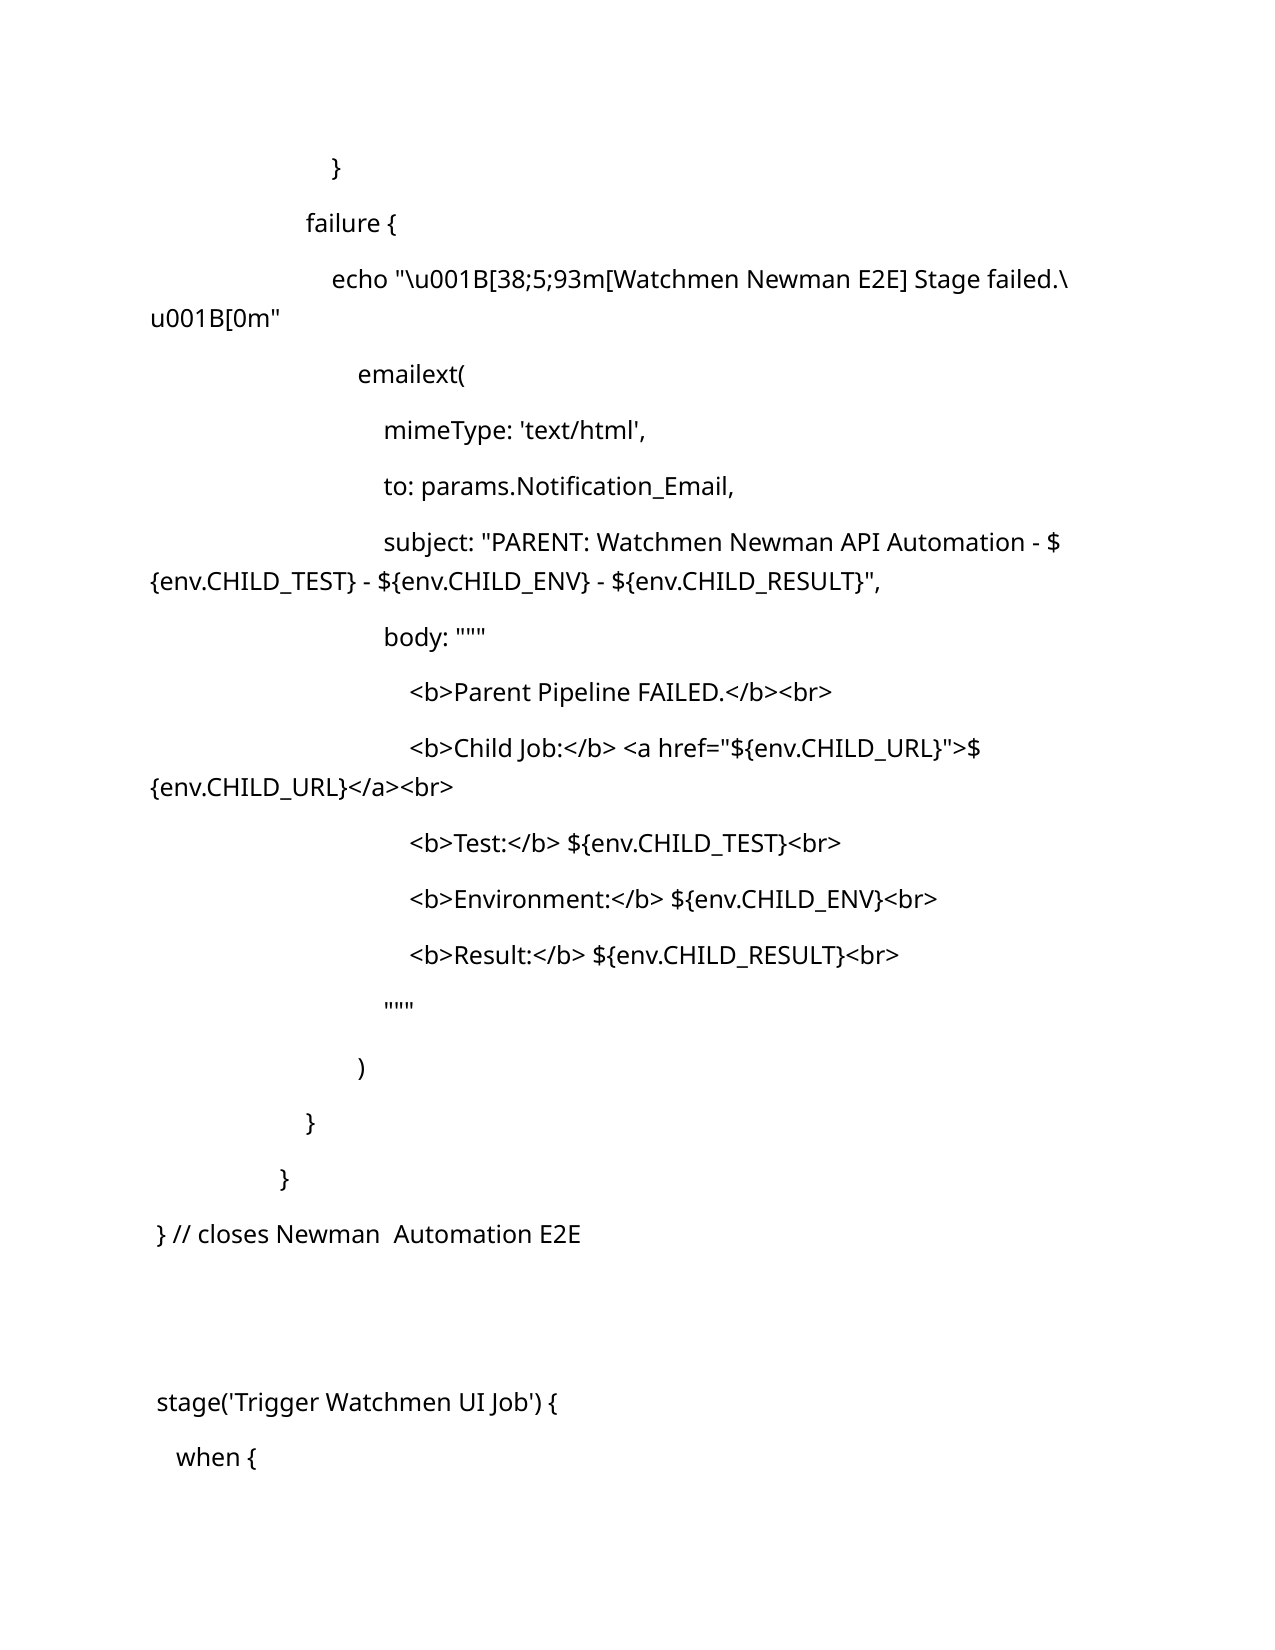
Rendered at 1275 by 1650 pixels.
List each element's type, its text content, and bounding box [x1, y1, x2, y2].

text ) [150, 1049, 1125, 1083]
text <b>Child Job:</b> <a href="${env.CHILD_URL}">${env.CHILD_URL}</a><br> [150, 731, 1125, 804]
text emailext( [150, 357, 1125, 391]
text echo "\u001B[38;5;93m[Watchmen Newman E2E] Stage failed.\u001B[0m" [150, 262, 1125, 335]
text mimeType: 'text/html', [150, 412, 1125, 447]
text to: params.Notification_Email, [150, 468, 1125, 502]
text """ [150, 993, 1125, 1027]
text <b>Parent Pipeline FAILED.</b><br> [150, 675, 1125, 709]
text body: """ [150, 619, 1125, 653]
text <b>Test:</b> ${env.CHILD_TEST}<br> [150, 826, 1125, 860]
text } [150, 150, 1125, 184]
text stage('Trigger Watchmen UI Job') { [150, 1384, 1125, 1418]
text <b>Result:</b> ${env.CHILD_RESULT}<br> [150, 937, 1125, 972]
text subject: "PARENT: Watchmen Newman API Automation - ${env.CHILD_TEST} - ${env.CHILD_ENV} - ${env.CHILD_RESULT}", [150, 524, 1125, 597]
text } [150, 1105, 1125, 1139]
text failure { [150, 206, 1125, 240]
text } // closes Newman Automation E2E [150, 1217, 1125, 1251]
text when { [150, 1440, 1125, 1474]
text <b>Environment:</b> ${env.CHILD_ENV}<br> [150, 882, 1125, 916]
text } [150, 1161, 1125, 1195]
